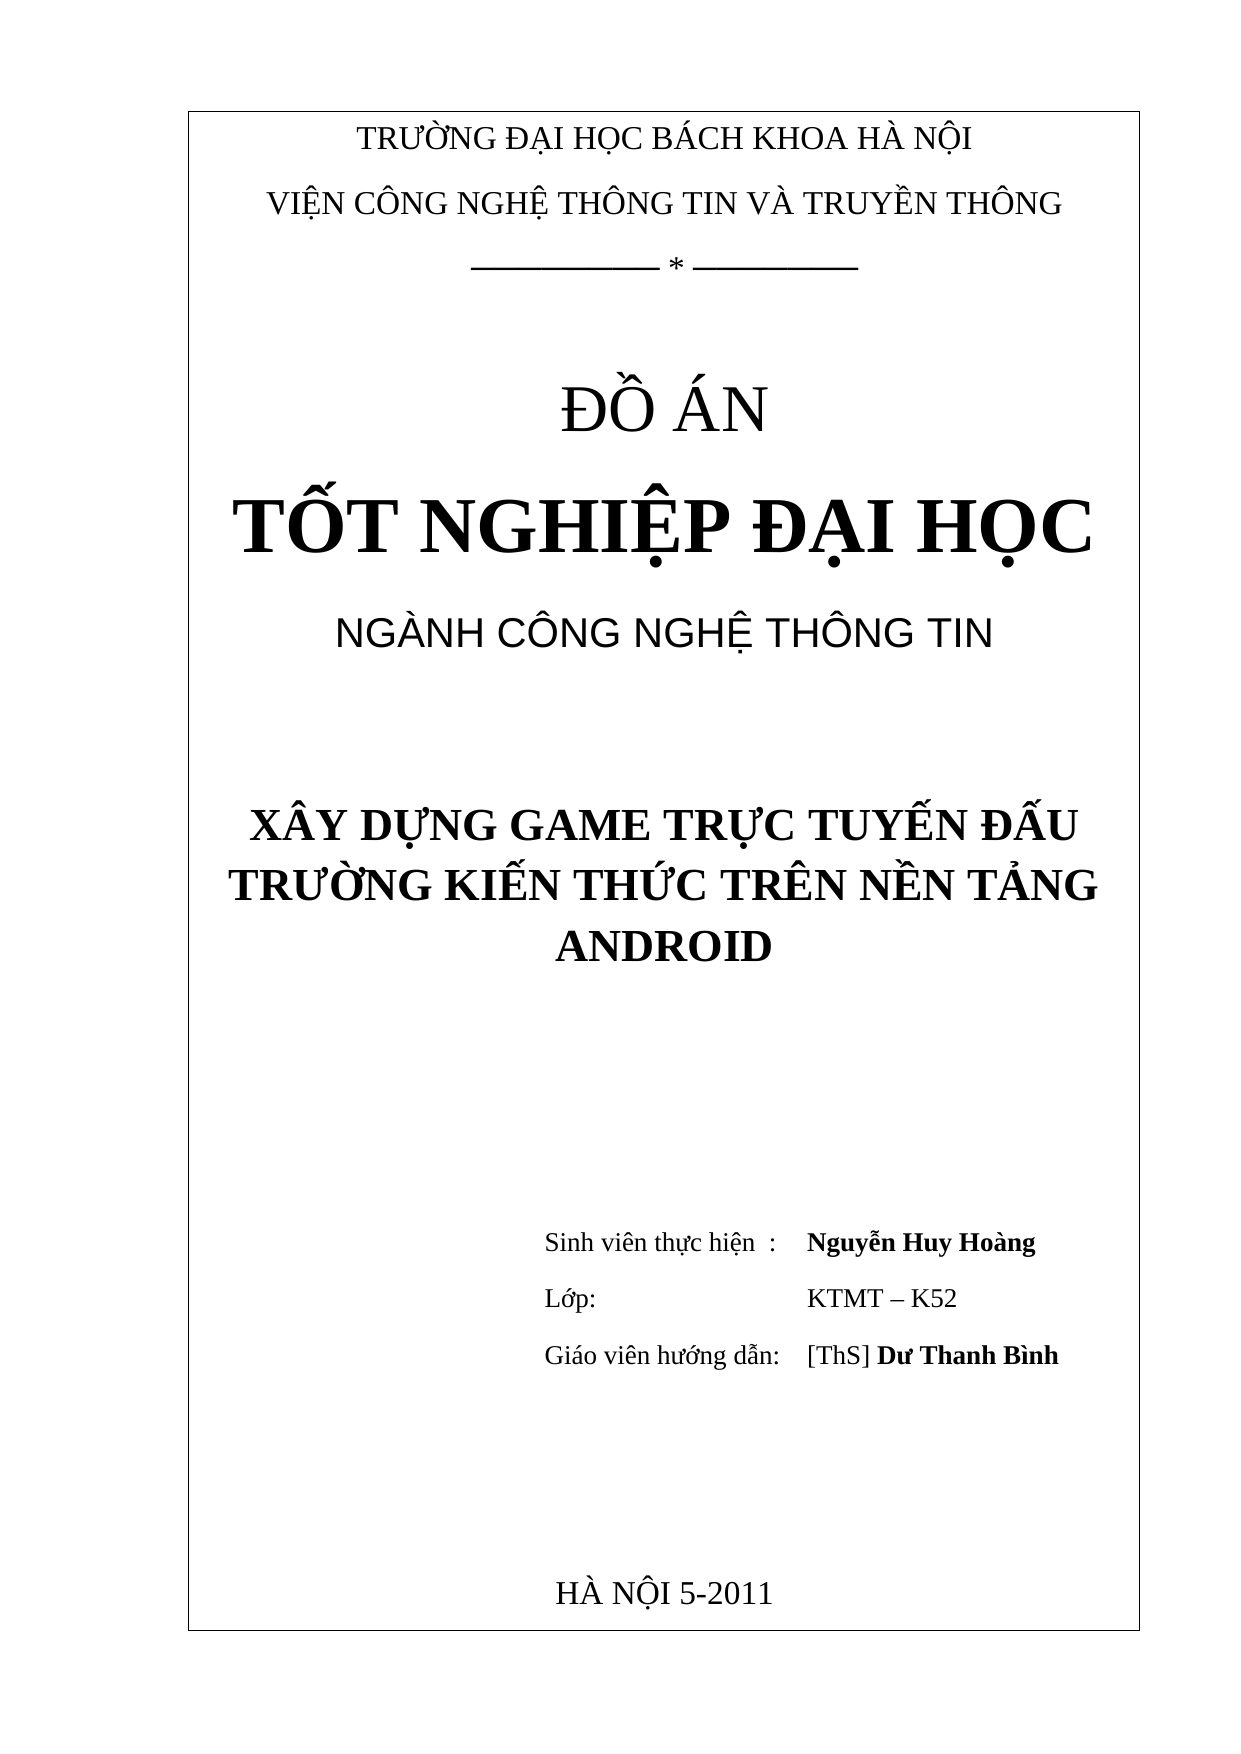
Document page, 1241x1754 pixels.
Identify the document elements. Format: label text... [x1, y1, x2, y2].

text ĐỒ ÁN [207, 369, 1122, 446]
text Lớp: KTMT – K52 [469, 1282, 1122, 1313]
text Giáo viên hướng dẫn: [ThS] Dư Thanh Bình [544, 1339, 1122, 1370]
text HÀ NỘI 5-2011 [207, 1573, 1122, 1612]
text NGÀNH CÔNG NGHỆ THÔNG TIN [207, 608, 1122, 656]
text TRƯỜNG ĐẠI HỌC BÁCH KHOA HÀ NỘI [207, 118, 1122, 156]
text XÂY DỰNG GAME TRỰC TUYẾN ĐẤU TRƯỜNG KIẾN THỨC TRÊN NỀN TẢNG ANDROID [207, 797, 1122, 971]
text Sinh viên thực hiện : Nguyễn Huy Hoàng [507, 1226, 1122, 1257]
text TỐT NGHIỆP ĐẠI HỌC [207, 478, 1122, 569]
text ──────── * ─────── [207, 248, 1122, 286]
text VIỆN CÔNG NGHỆ THÔNG TIN VÀ TRUYỀN THÔNG [207, 183, 1122, 221]
